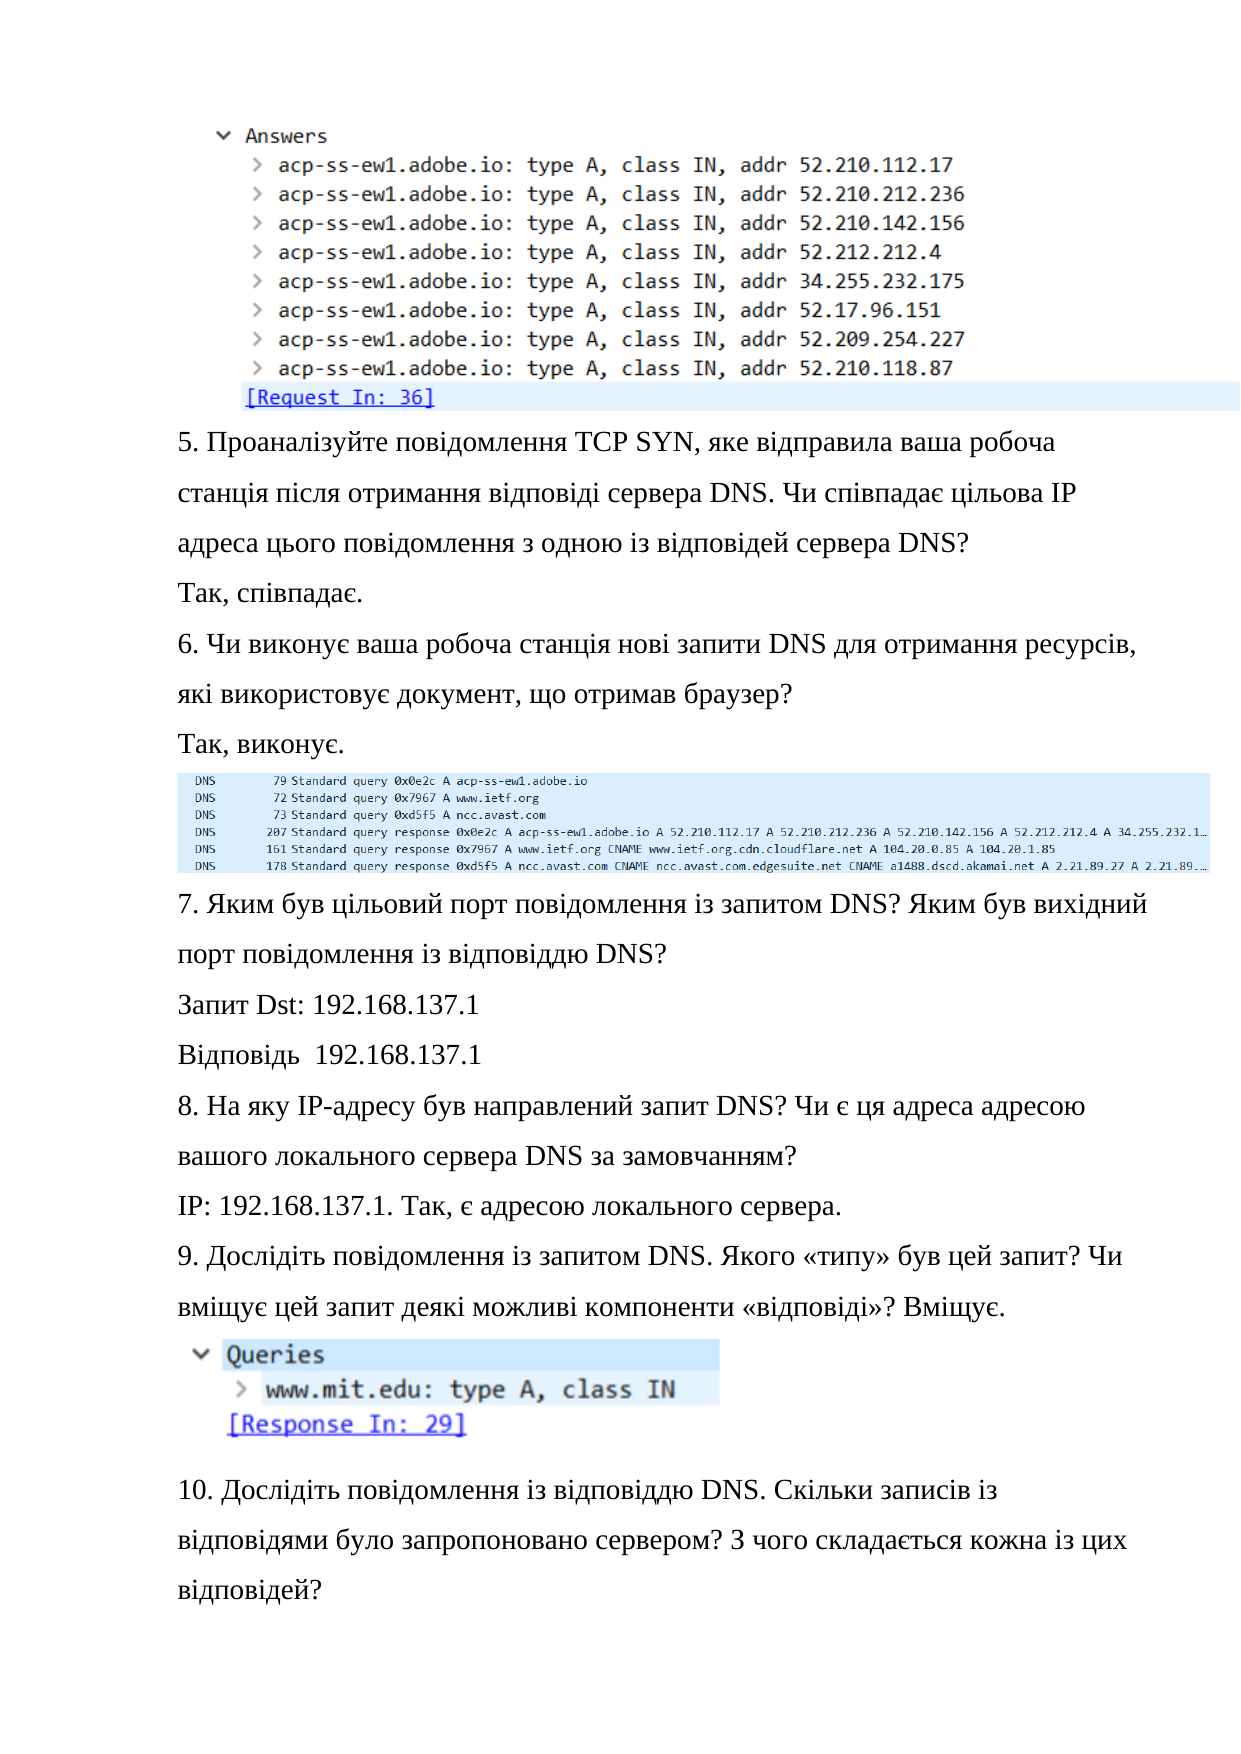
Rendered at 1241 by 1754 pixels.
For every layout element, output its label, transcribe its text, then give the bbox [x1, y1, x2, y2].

text Так, співпадає. [177, 576, 1152, 609]
text Запит Dst: 192.168.137.1 Відповідь 192.168.137.1 [177, 987, 1152, 1071]
picture [177, 1339, 720, 1458]
text 6. Чи виконує ваша робоча станція нові запити DNS для отримання ресурсів, які використовує документ, що отримав браузер? [177, 626, 1152, 710]
picture [177, 118, 1241, 411]
picture [177, 773, 1210, 873]
text 7. Яким був цільовий порт повідомлення із запитом DNS? Яким був вихідний порт повідомлення із відповіддю DNS? [177, 886, 1152, 970]
text 9. Дослідіть повідомлення із запитом DNS. Якого «типу» був цей запит? Чи вміщує цей запит деякі можливі компоненти «відповіді»? Вміщує. [177, 1238, 1152, 1322]
text Так, виконує. [177, 726, 1152, 773]
text 5. Проаналізуйте повідомлення TCP SYN, яке відправила ваша робоча станція після отримання відповіді сервера DNS. Чи співпадає цільова IP адреса цього повідомлення з одною із відповідей сервера DNS? [177, 424, 1152, 559]
text 8. На яку IP-адресу був направлений запит DNS? Чи є ця адреса адресою вашого локального сервера DNS за замовчанням? IP: 192.168.137.1. Так, є адресою локального сервера. [177, 1088, 1152, 1222]
text 10. Дослідіть повідомлення із відповіддю DNS. Скільки записів із відповідями було запропоновано сервером? З чого складається кожна із цих відповідей? [177, 1472, 1152, 1606]
